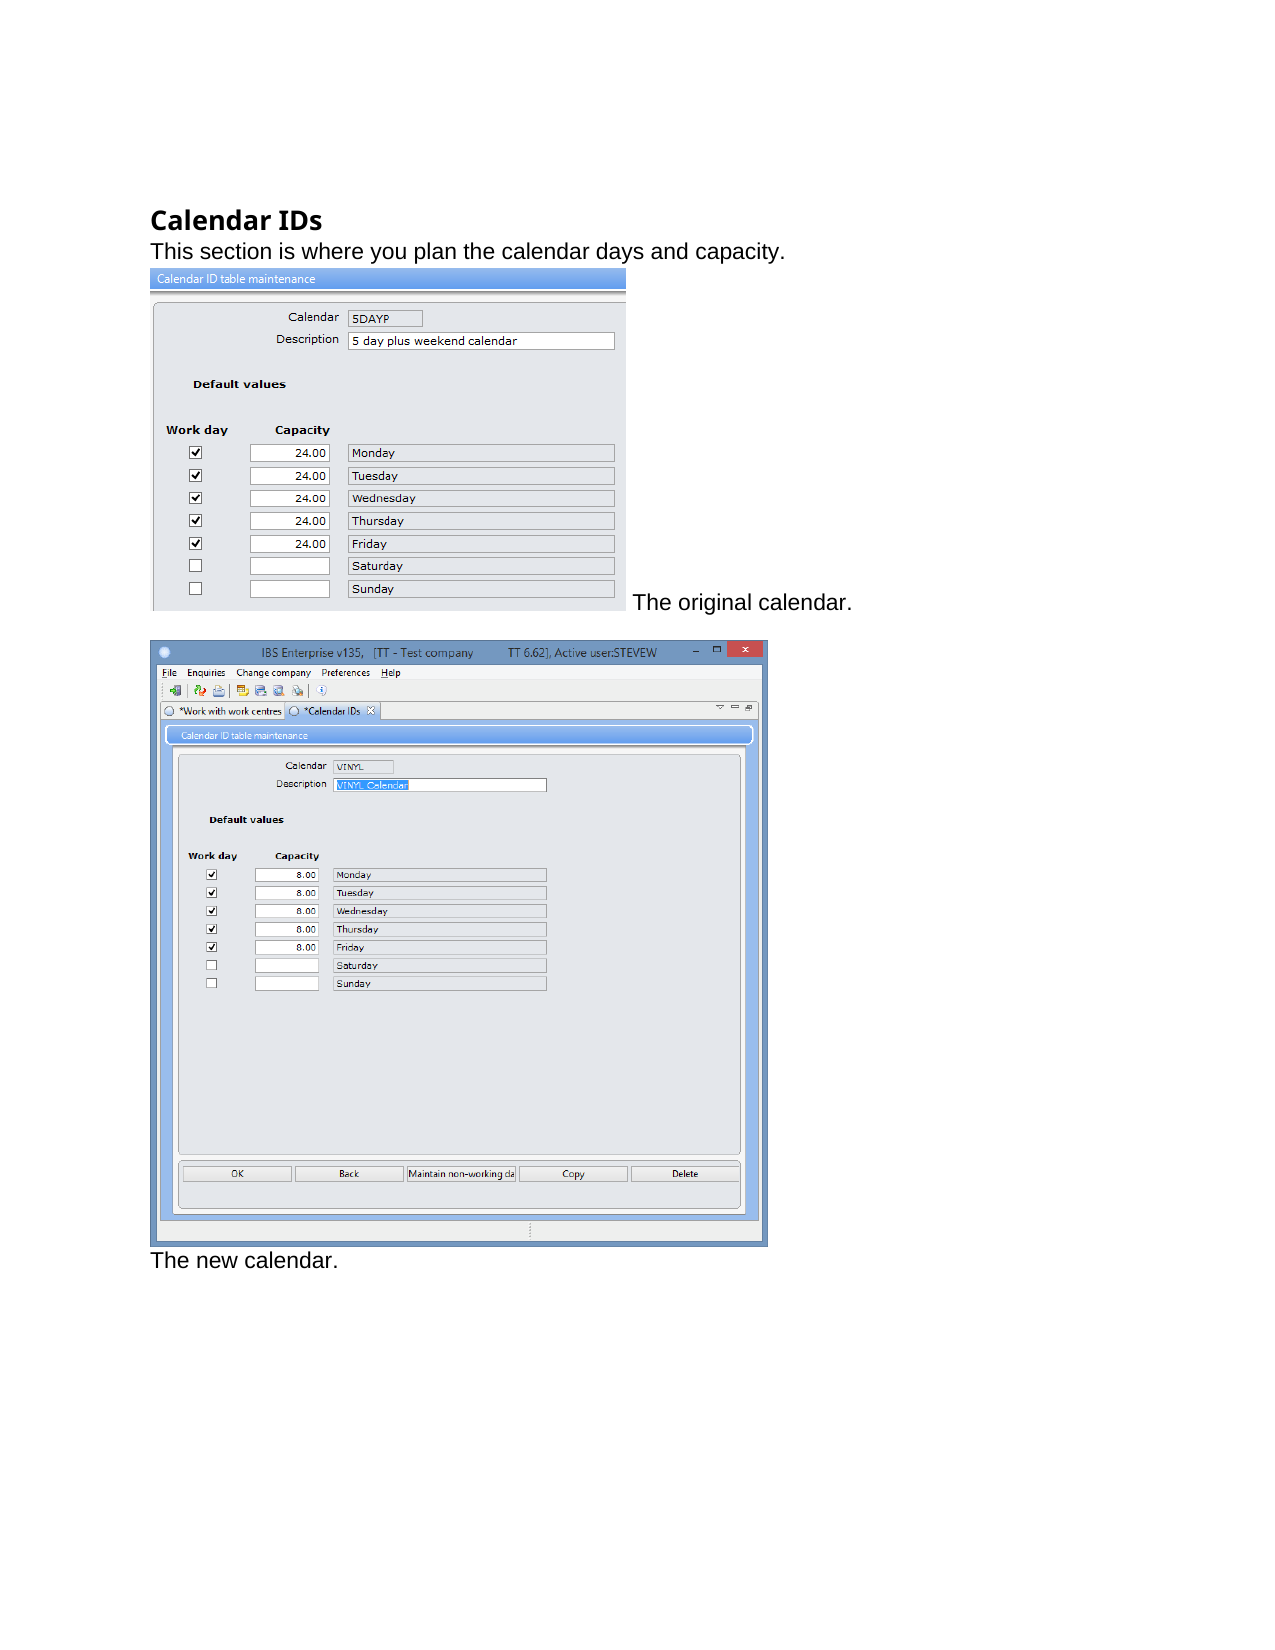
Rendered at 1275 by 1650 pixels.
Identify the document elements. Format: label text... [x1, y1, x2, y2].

subtitle Calendar IDs [150, 201, 1125, 238]
text The new calendar. [150, 1247, 1125, 1273]
picture [150, 640, 768, 1247]
picture [150, 268, 626, 611]
text This section is where you plan the calendar days and capacity. [150, 238, 1125, 264]
